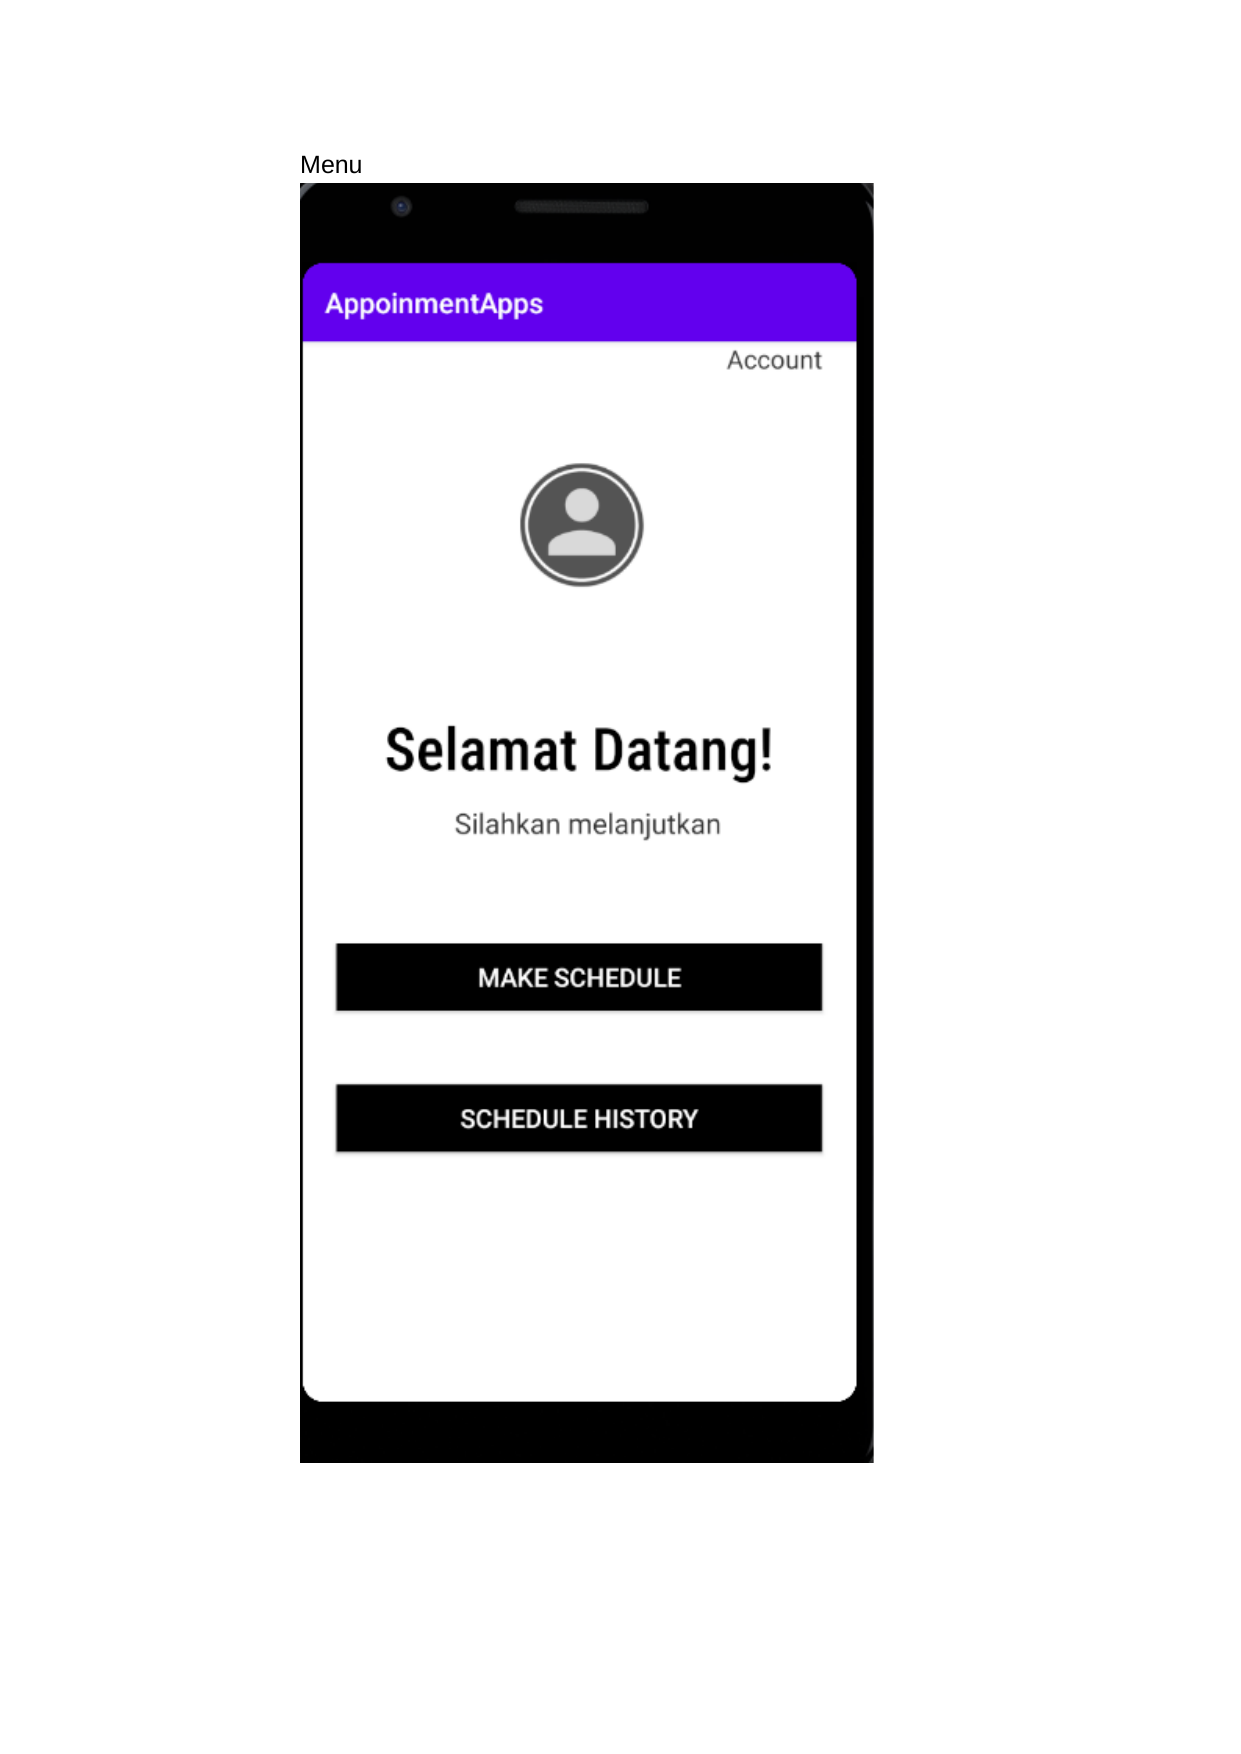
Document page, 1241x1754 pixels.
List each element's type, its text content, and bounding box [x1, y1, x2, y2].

picture [300, 183, 874, 1463]
list Menu [300, 150, 1090, 179]
